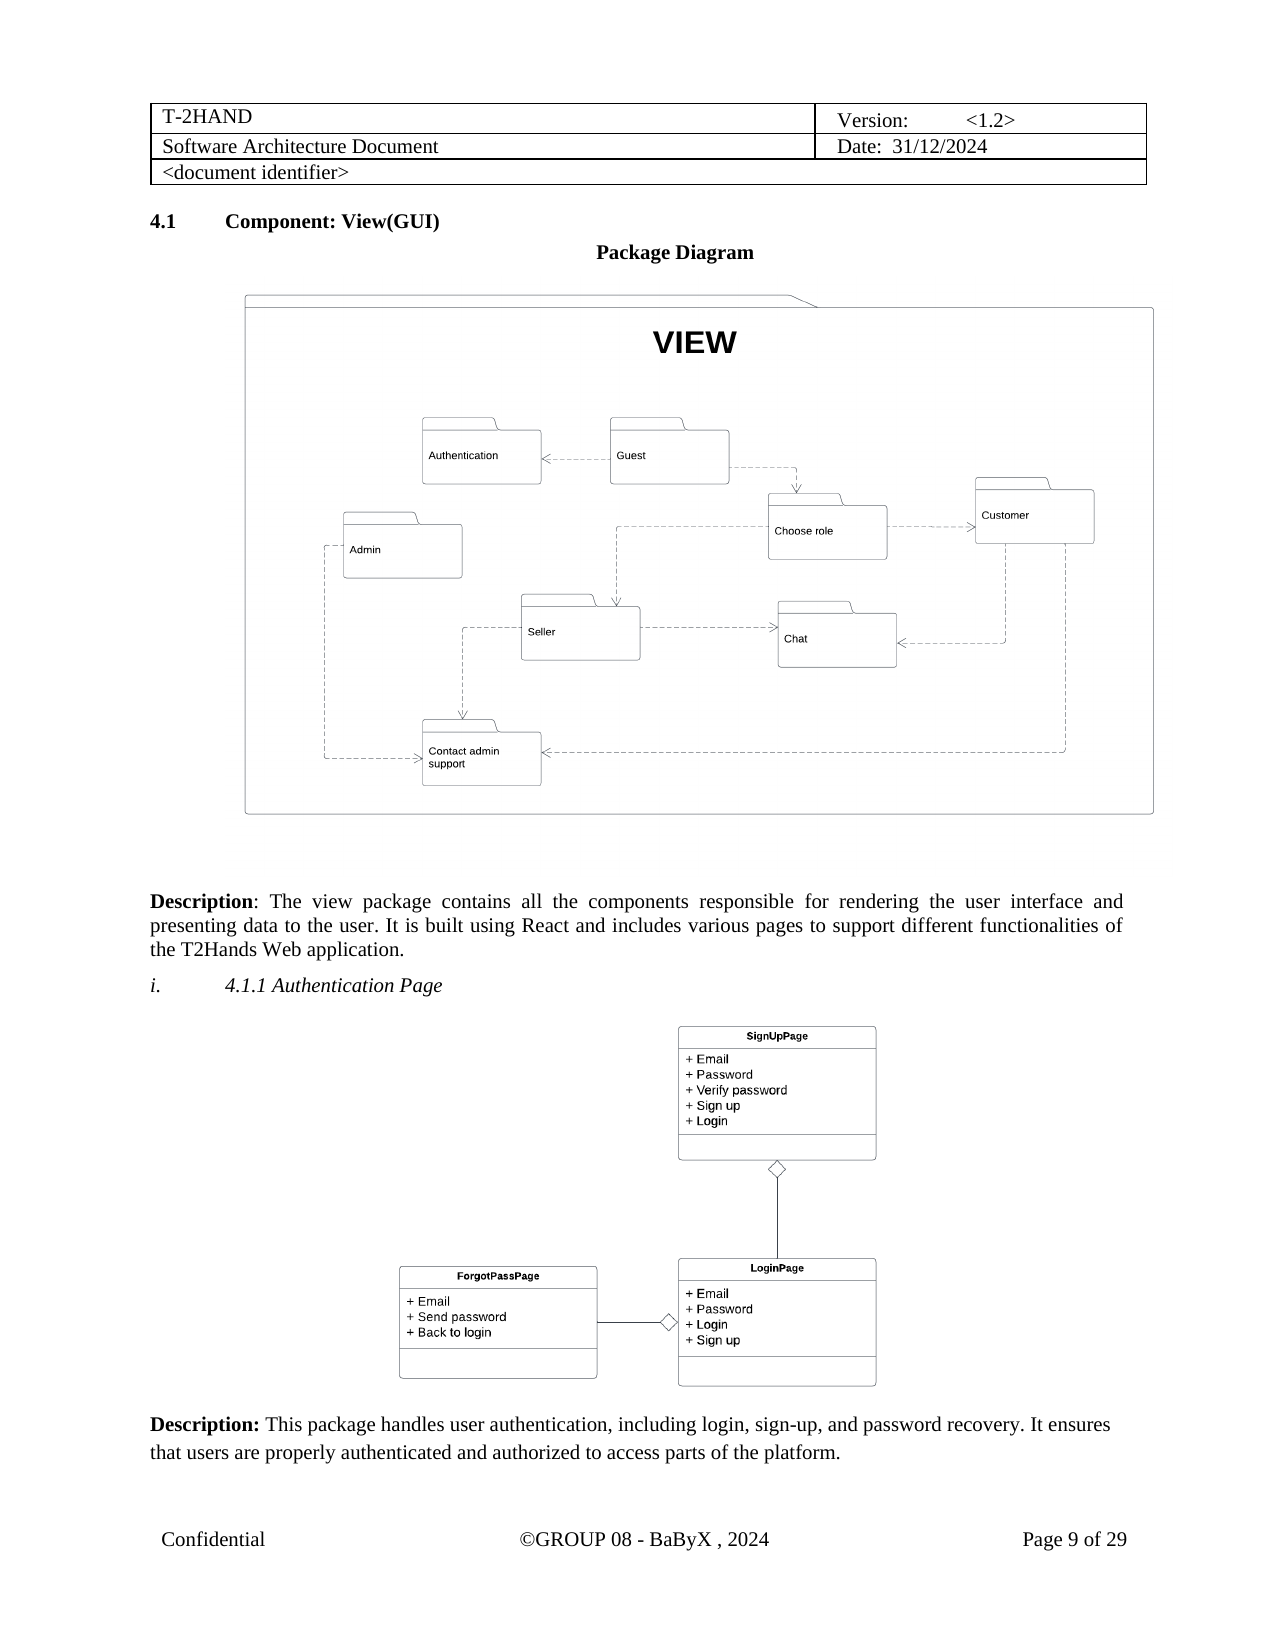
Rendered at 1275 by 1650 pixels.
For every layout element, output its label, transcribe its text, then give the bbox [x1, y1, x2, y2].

text Description: This package handles user authentication, including login, sign-up, and password recovery. It ensures that users are properly authenticated and authorized to access parts of the platform. [150, 1412, 1125, 1464]
text Description: The view package contains all the components responsible for rendering the user interface and presenting data to the user. It is built using React and includes various pages to support different functionalities of the T2Hands Web application. [150, 889, 1125, 961]
text Package Diagram [225, 239, 1125, 264]
picture [376, 1003, 899, 1409]
picture [225, 276, 1173, 877]
subtitle 4.1.1 Authentication Page [150, 973, 1125, 997]
subtitle Component: View(GUI) [150, 209, 1125, 233]
